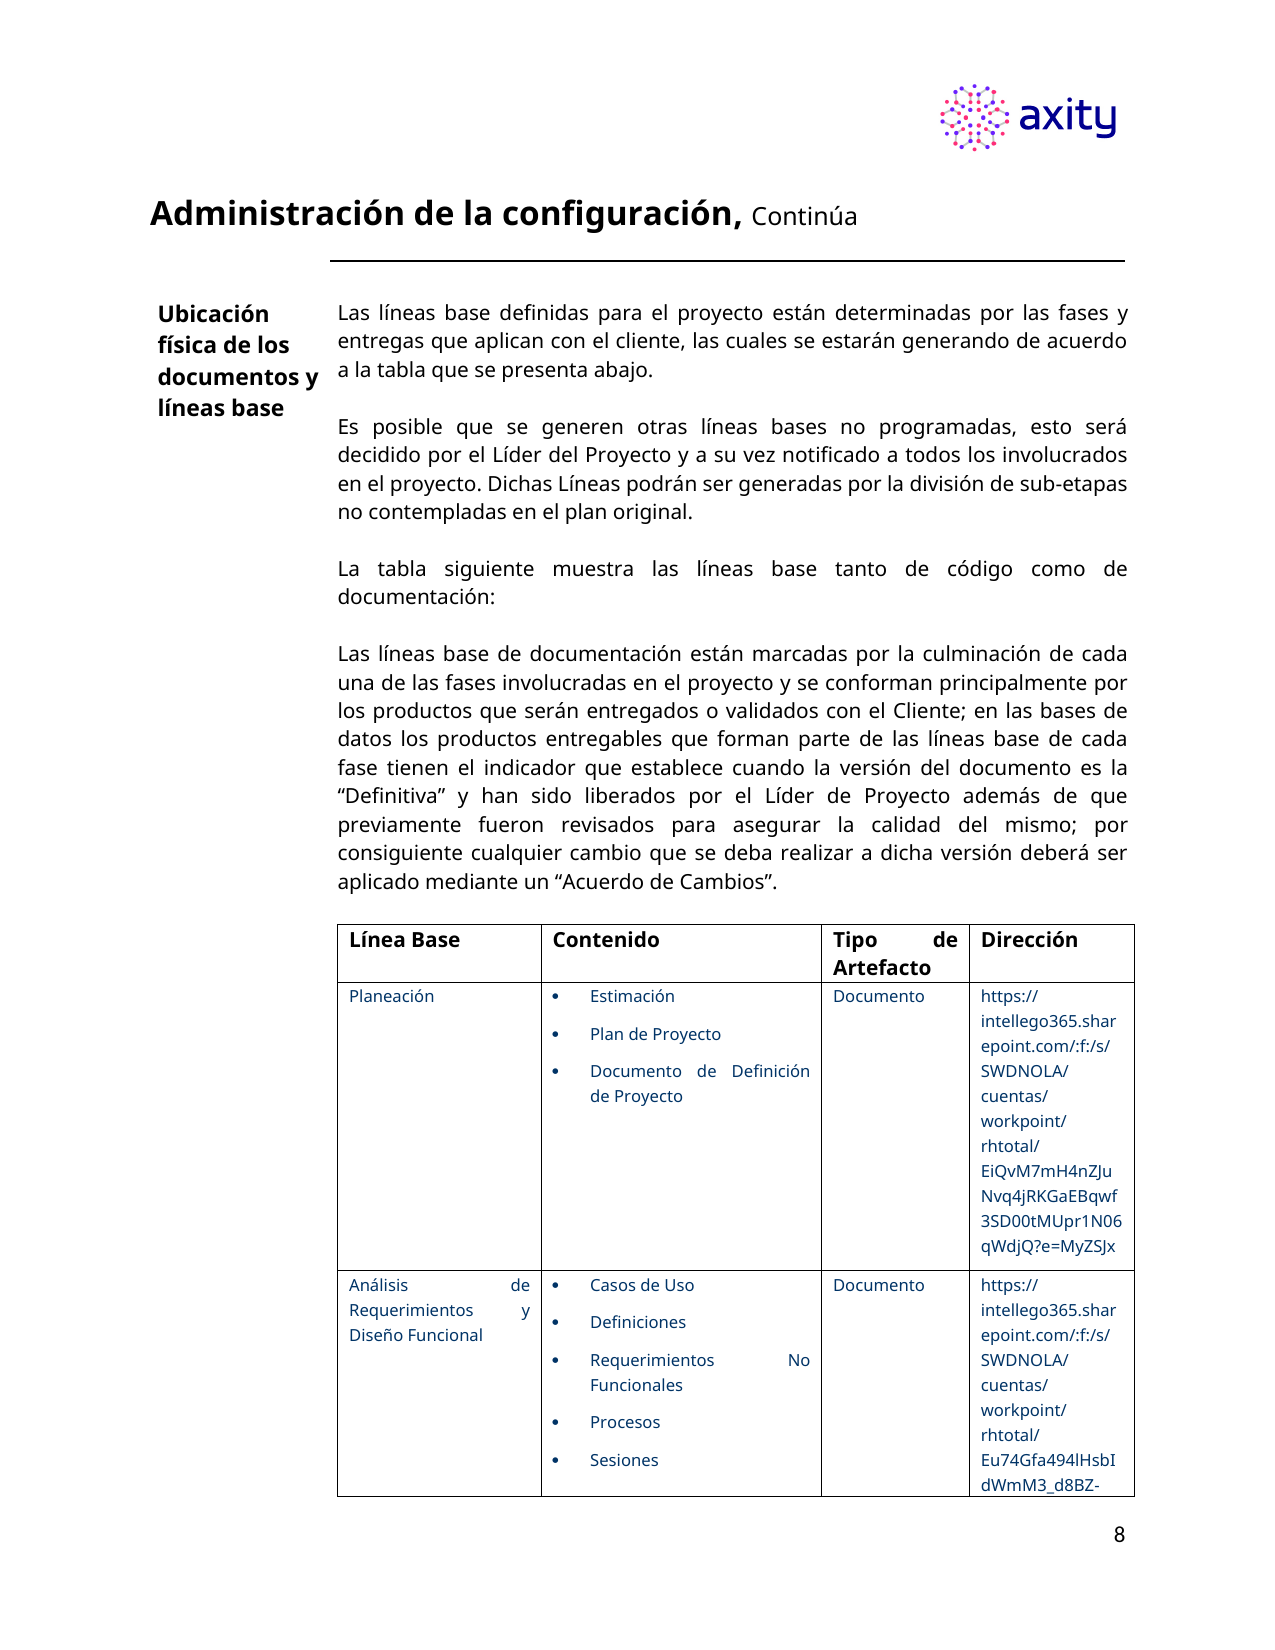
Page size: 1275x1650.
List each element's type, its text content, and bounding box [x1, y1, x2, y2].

title Administración de la configuración, Continúa [150, 190, 1125, 235]
picture [930, 73, 1125, 162]
table_header Ubicación física de los documentos y líneas base [150, 298, 330, 1497]
